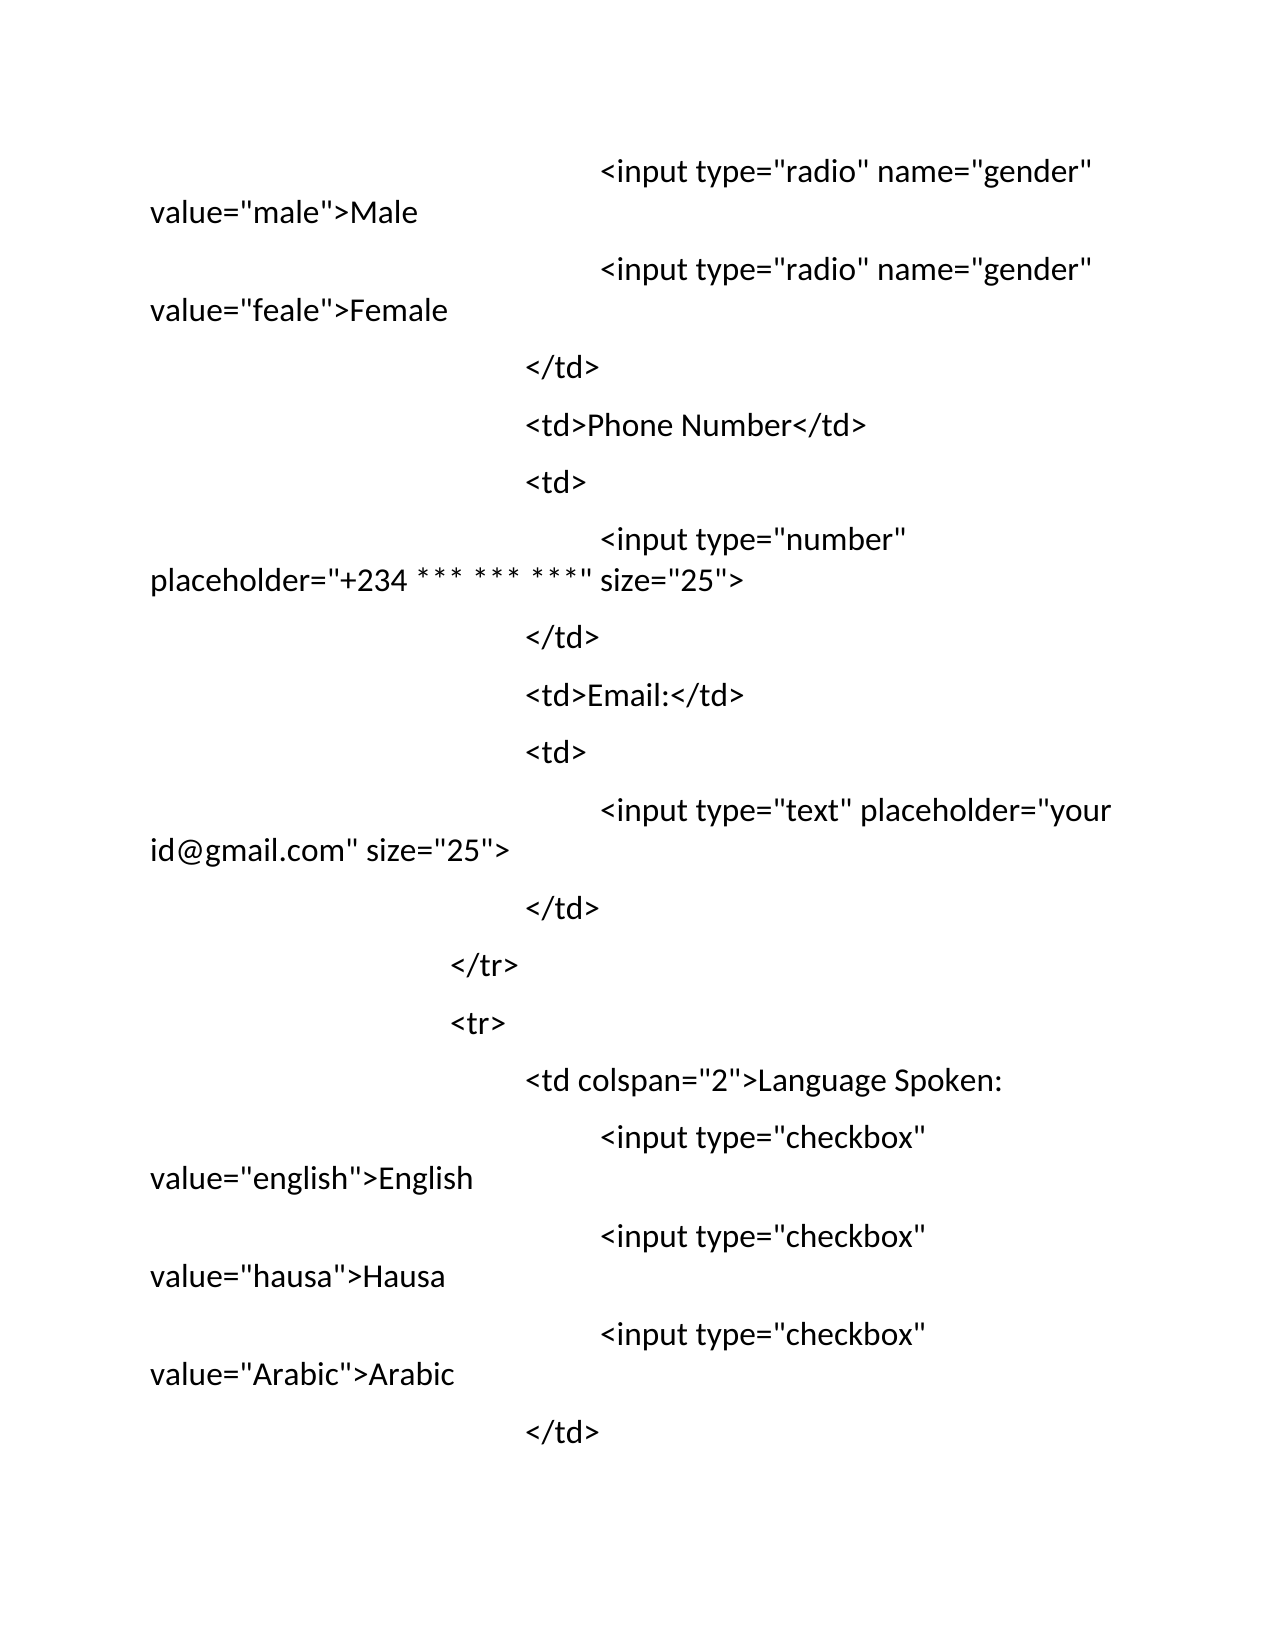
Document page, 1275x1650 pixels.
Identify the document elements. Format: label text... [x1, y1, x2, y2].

text <input type="number" placeholder="+234 *** *** ***" size="25"> [150, 518, 1125, 600]
text <td> [150, 731, 1125, 772]
text <td> [150, 461, 1125, 502]
text <input type="checkbox" value="Arabic">Arabic [150, 1313, 1125, 1394]
text <input type="checkbox" value="hausa">Hausa [150, 1214, 1125, 1296]
text </tr> [150, 944, 1125, 985]
text </td> [150, 617, 1125, 657]
text <input type="text" placeholder="your id@gmail.com" size="25"> [150, 789, 1125, 870]
text <input type="radio" name="gender" value="male">Male [150, 150, 1125, 231]
text <input type="checkbox" value="english">English [150, 1116, 1125, 1198]
text <td>Email:</td> [150, 674, 1125, 715]
text <input type="radio" name="gender" value="feale">Female [150, 248, 1125, 329]
text </td> [150, 346, 1125, 387]
text <tr> [150, 1002, 1125, 1042]
text <td colspan="2">Language Spoken: [150, 1059, 1125, 1100]
text </td> [150, 1411, 1125, 1452]
text <td>Phone Number</td> [150, 404, 1125, 444]
text </td> [150, 887, 1125, 928]
